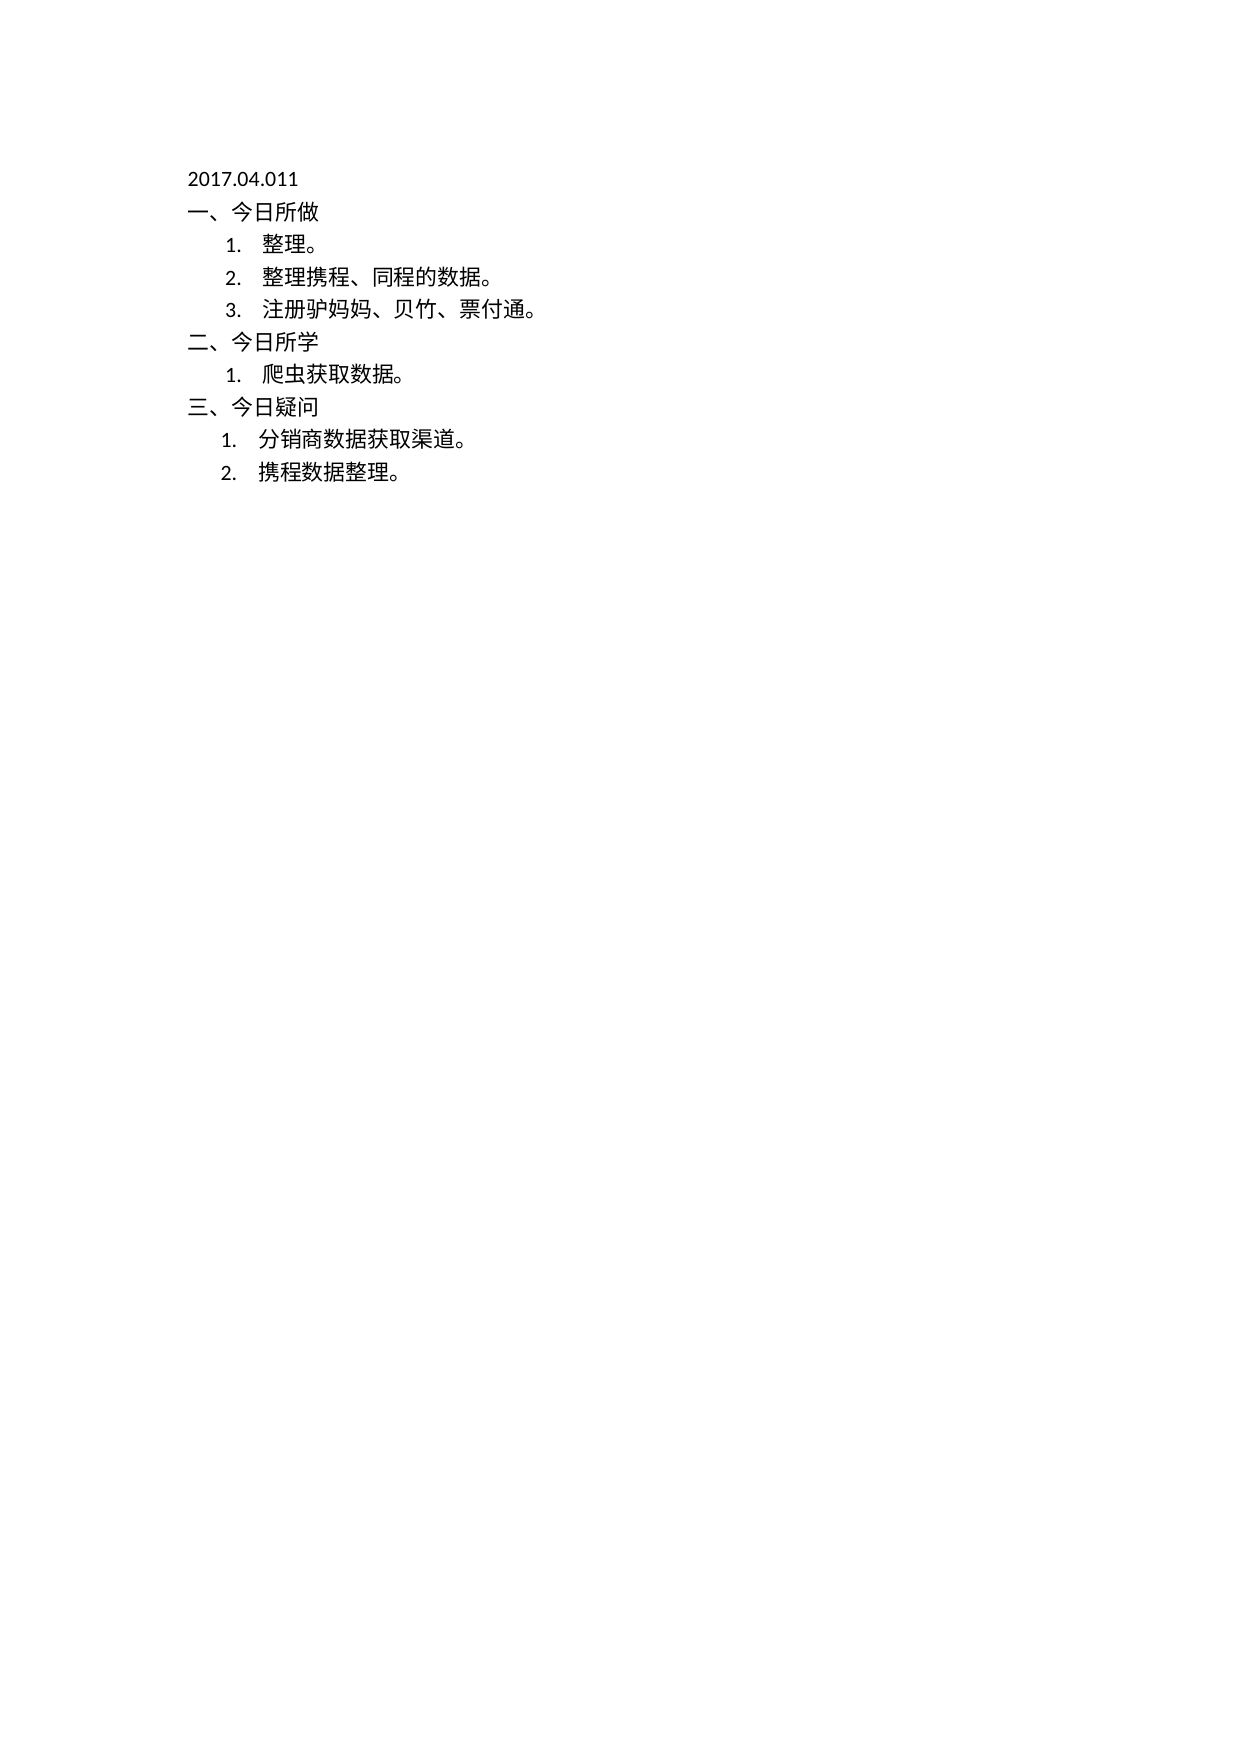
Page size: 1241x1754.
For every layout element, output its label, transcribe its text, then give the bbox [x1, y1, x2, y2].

text 二、今日所学 [187, 324, 1053, 357]
text 一、今日所做 [187, 194, 1053, 227]
list 整理。 [225, 227, 1053, 259]
list 整理携程、同程的数据。 [225, 259, 1053, 292]
text 2017.04.011 [187, 162, 1053, 194]
list 注册驴妈妈、贝竹、票付通。 [225, 292, 1053, 324]
list 爬虫获取数据。 [225, 357, 1053, 389]
list 分销商数据获取渠道。 [220, 422, 1053, 454]
text 三、今日疑问 [187, 389, 1053, 422]
list 携程数据整理。 [220, 454, 1053, 487]
